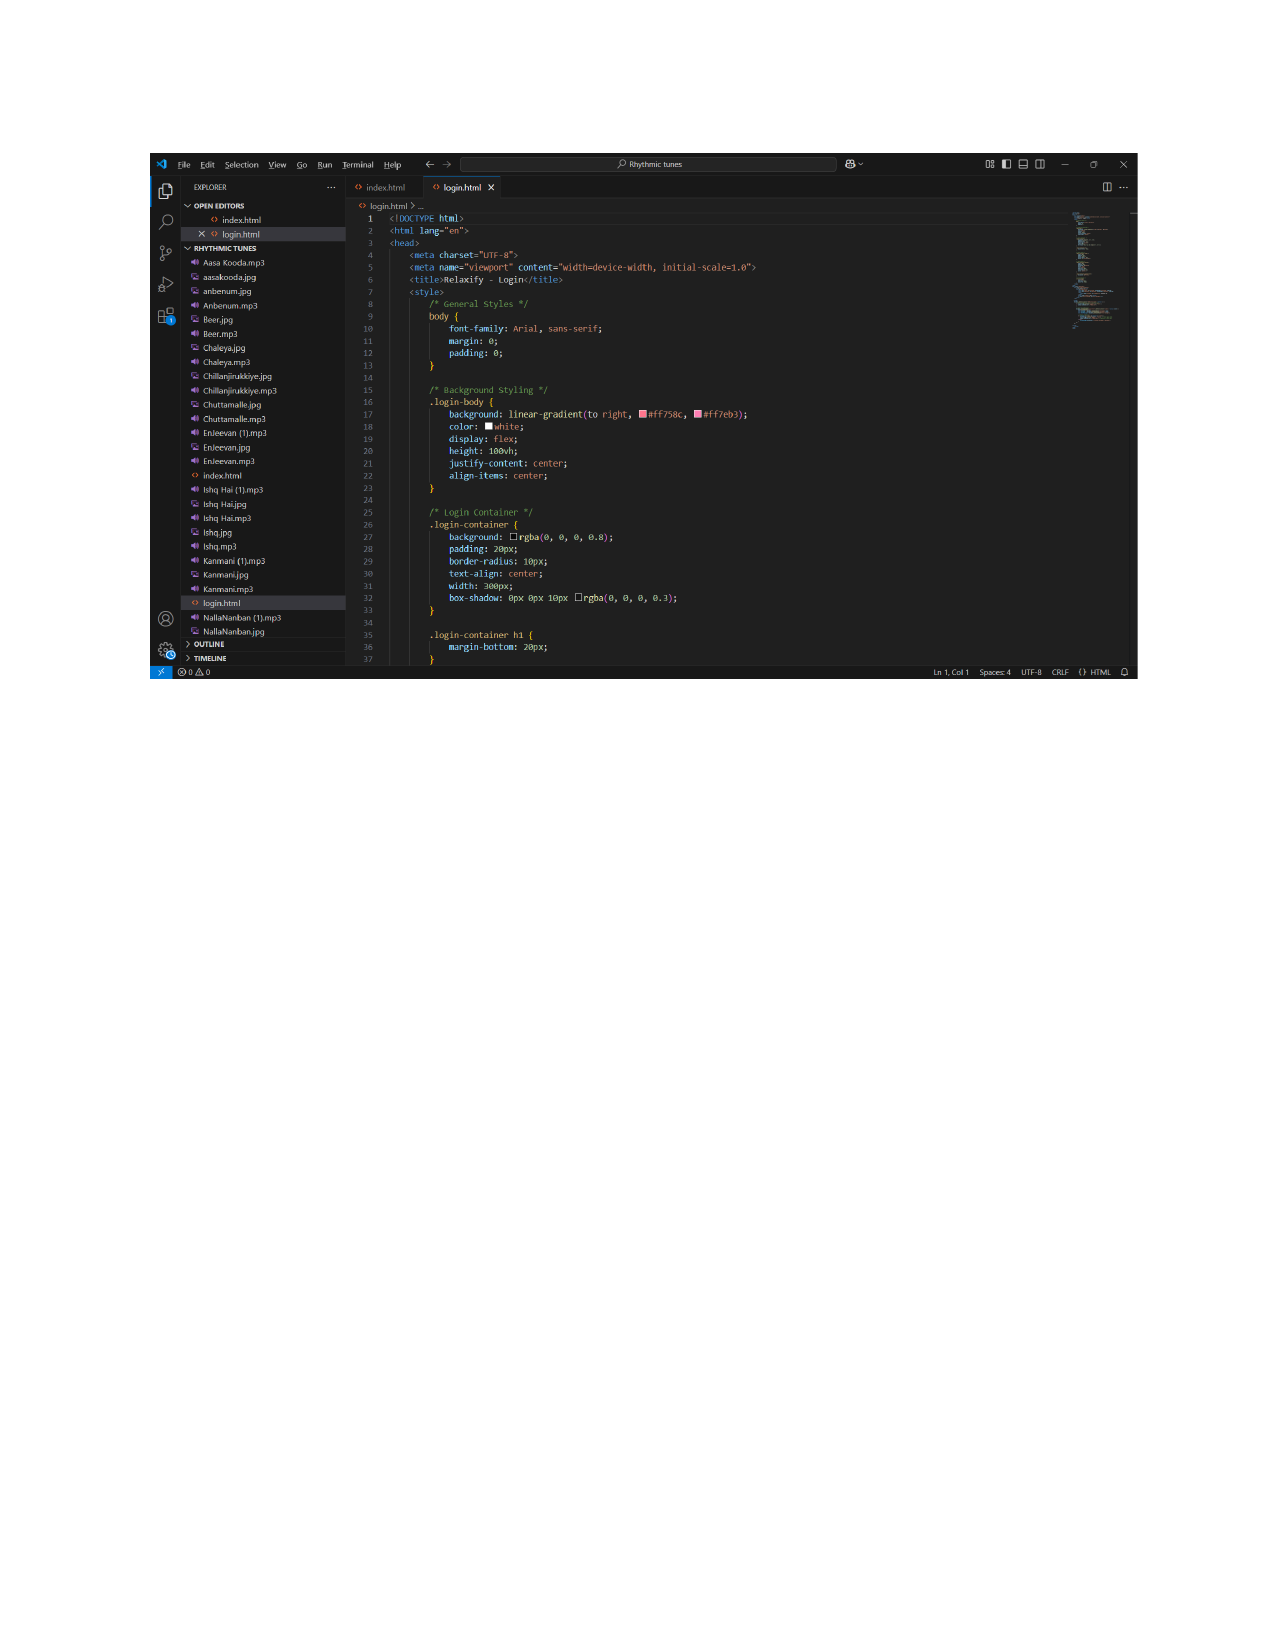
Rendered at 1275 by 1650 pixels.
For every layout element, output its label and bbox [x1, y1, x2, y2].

picture [150, 153, 1138, 679]
